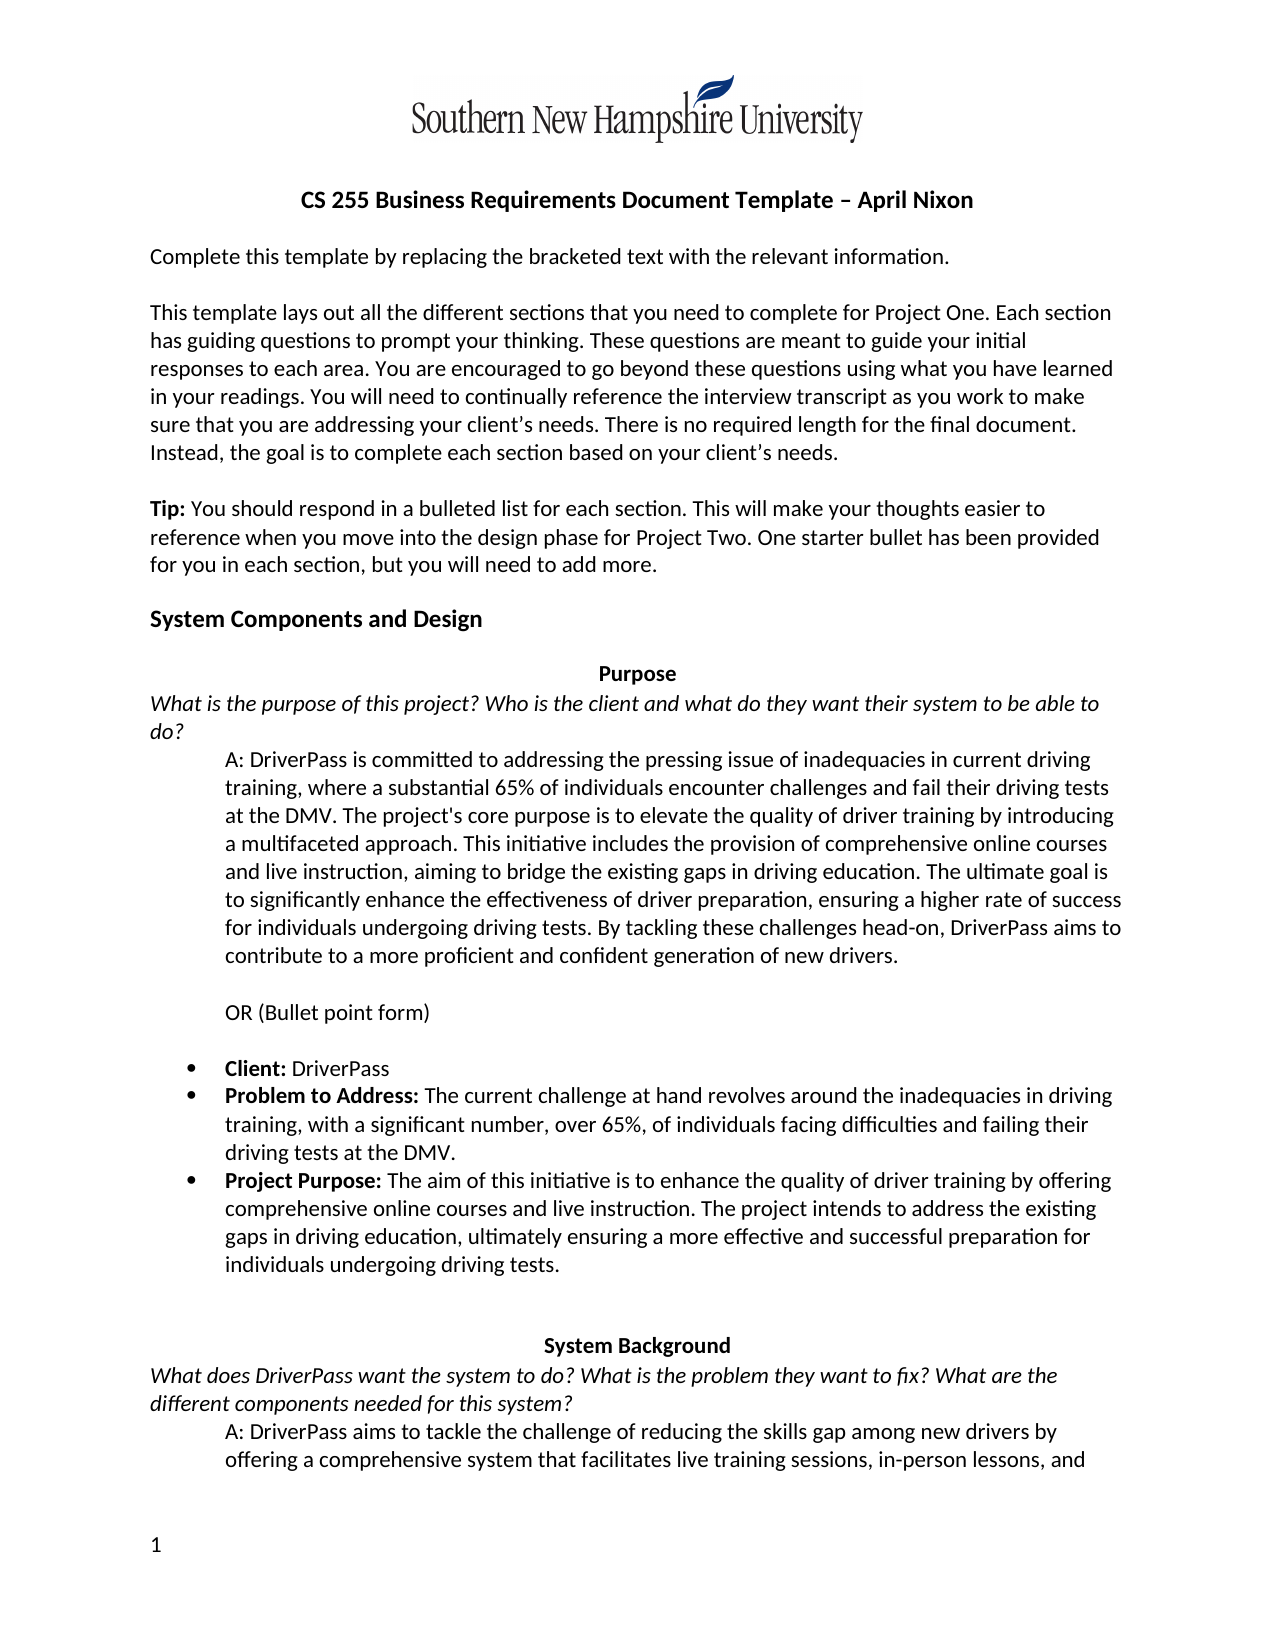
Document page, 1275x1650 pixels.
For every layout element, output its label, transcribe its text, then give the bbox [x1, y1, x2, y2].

list Client: DriverPass [187, 1054, 1125, 1082]
text Tip: You should respond in a bulleted list for each section. This will make your thoughts easier to reference when you move into the design phase for Project Two. One starter bullet has been provided for you in each section, but you will need to add more. [150, 494, 1125, 579]
list Project Purpose: The aim of this initiative is to enhance the quality of driver training by offering comprehensive online courses and live instruction. The project intends to address the existing gaps in driving education, ultimately ensuring a more effective and successful preparation for individuals undergoing driving tests. [187, 1166, 1125, 1278]
picture [412, 75, 863, 143]
text OR (Bullet point form) [225, 998, 1125, 1026]
subtitle CS 255 Business Requirements Document Template – April Nixon [150, 184, 1125, 214]
text What does DriverPass want the system to do? What is the problem they want to fix? What are the different components needed for this system? [150, 1361, 1125, 1417]
text This template lays out all the different sections that you need to complete for Project One. Each section has guiding questions to prompt your thinking. These questions are meant to guide your initial responses to each area. You are encouraged to go beyond these questions using what you have learned in your readings. You will need to continually reference the interview transcript as you work to make sure that you are addressing your client’s needs. There is no required length for the final document. Instead, the goal is to complete each section based on your client’s needs. [150, 298, 1125, 467]
text Complete this template by replacing the bracketed text with the relevant information. [150, 242, 1125, 270]
subtitle System Components and Design [150, 604, 1125, 634]
subtitle System Background [150, 1331, 1125, 1359]
list Problem to Address: The current challenge at hand revolves around the inadequacies in driving training, with a significant number, over 65%, of individuals facing difficulties and failing their driving tests at the DMV. [187, 1082, 1125, 1166]
subtitle Purpose [150, 659, 1125, 687]
text What is the purpose of this project? Who is the client and what do they want their system to be able to do? [150, 689, 1125, 745]
text A: DriverPass is committed to addressing the pressing issue of inadequacies in current driving training, where a substantial 65% of individuals encounter challenges and fail their driving tests at the DMV. The project's core purpose is to elevate the quality of driver training by introducing a multifaceted approach. This initiative includes the provision of comprehensive online courses and live instruction, aiming to bridge the existing gaps in driving education. The ultimate goal is to significantly enhance the effectiveness of driver preparation, ensuring a higher rate of success for individuals undergoing driving tests. By tackling these challenges head-on, DriverPass aims to contribute to a more proficient and confident generation of new drivers. [225, 745, 1125, 969]
